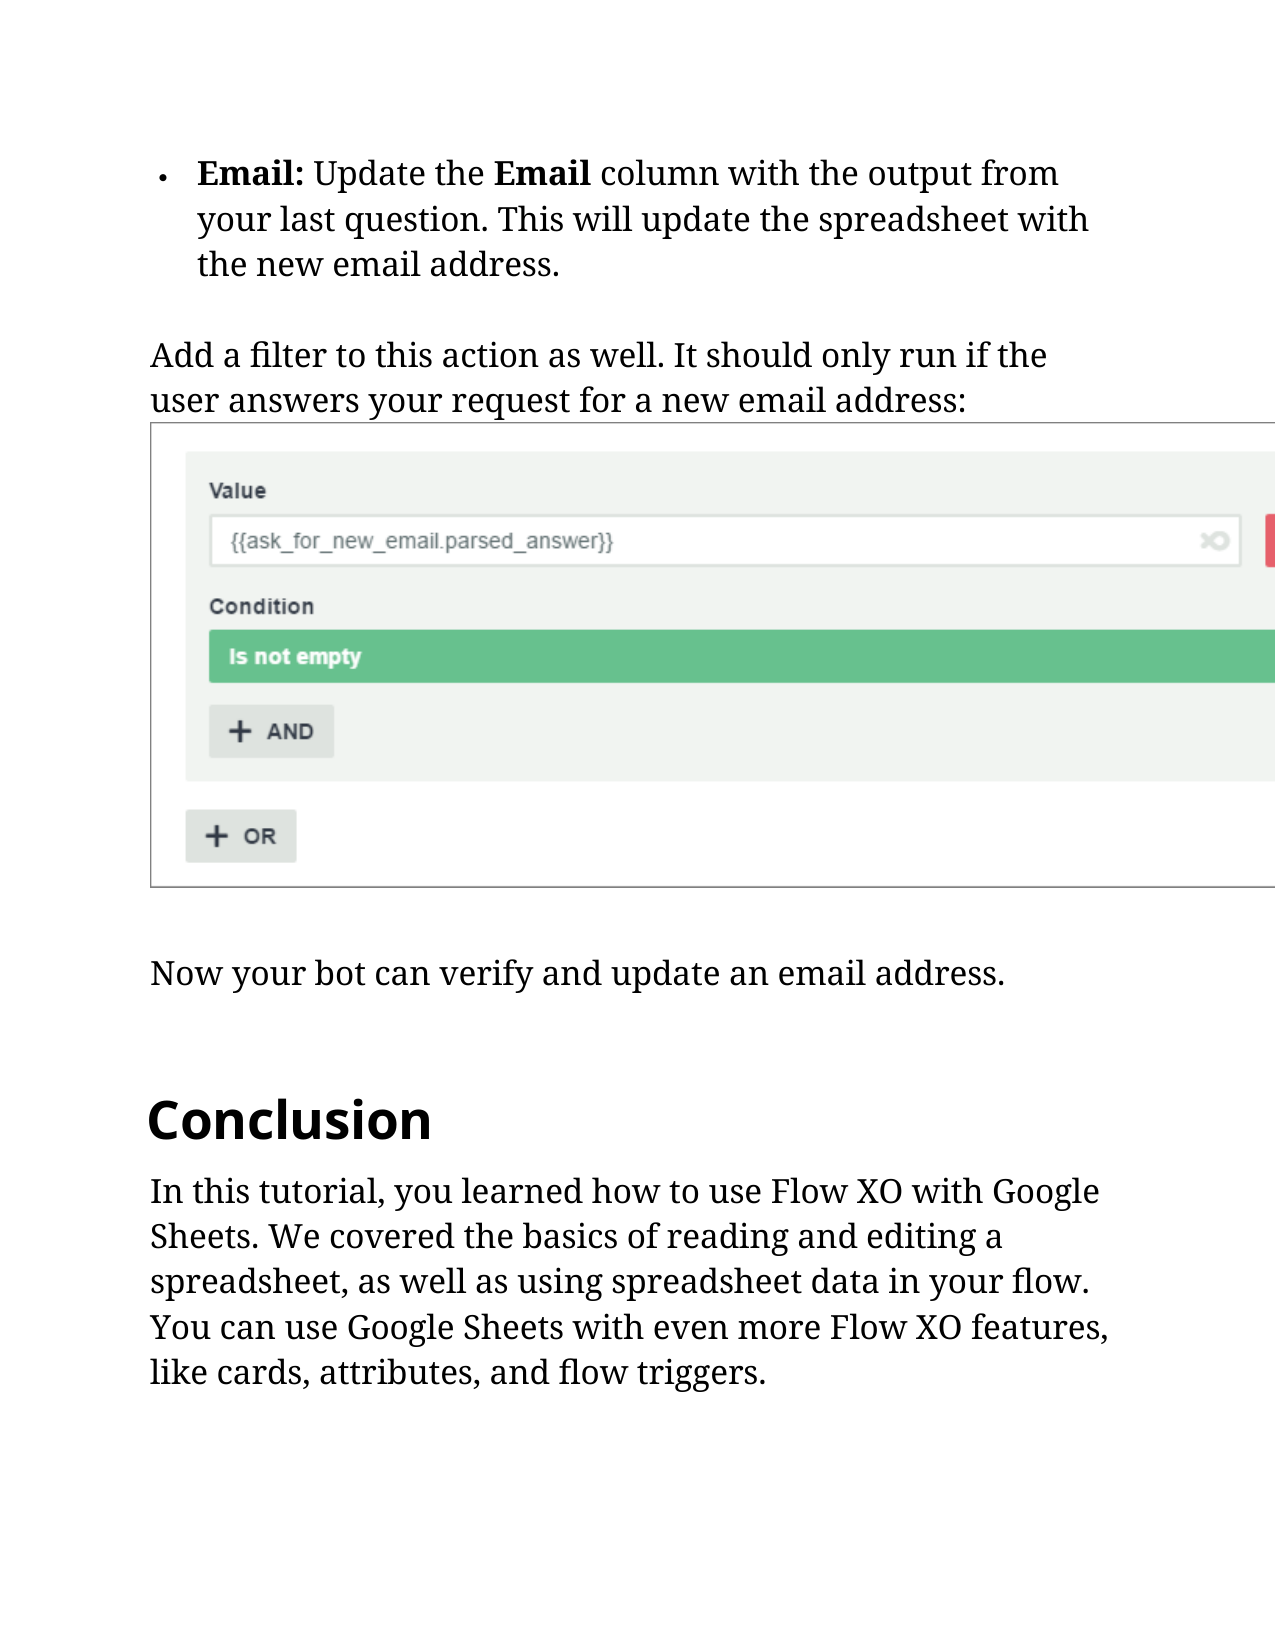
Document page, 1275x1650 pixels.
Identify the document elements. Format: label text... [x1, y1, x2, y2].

list Email: Update the Email column with the output from your last question. This will update the spreadsheet with the new email address. [159, 150, 1125, 286]
text In this tutorial, you learned how to use Flow XO with Google Sheets. We covered the basics of reading and editing a spreadsheet, as well as using spreadsheet data in your flow. You can use Google Sheets with even more Flow XO features, like cards, attributes, and flow triggers. [150, 1167, 1125, 1394]
text Now your bot can verify and update an email address. [150, 949, 1125, 995]
text Add a filter to this action as well. It should only run if the user answers your request for a new email address: [150, 332, 1125, 422]
picture [150, 422, 1275, 888]
subtitle Conclusion [147, 1082, 1125, 1155]
